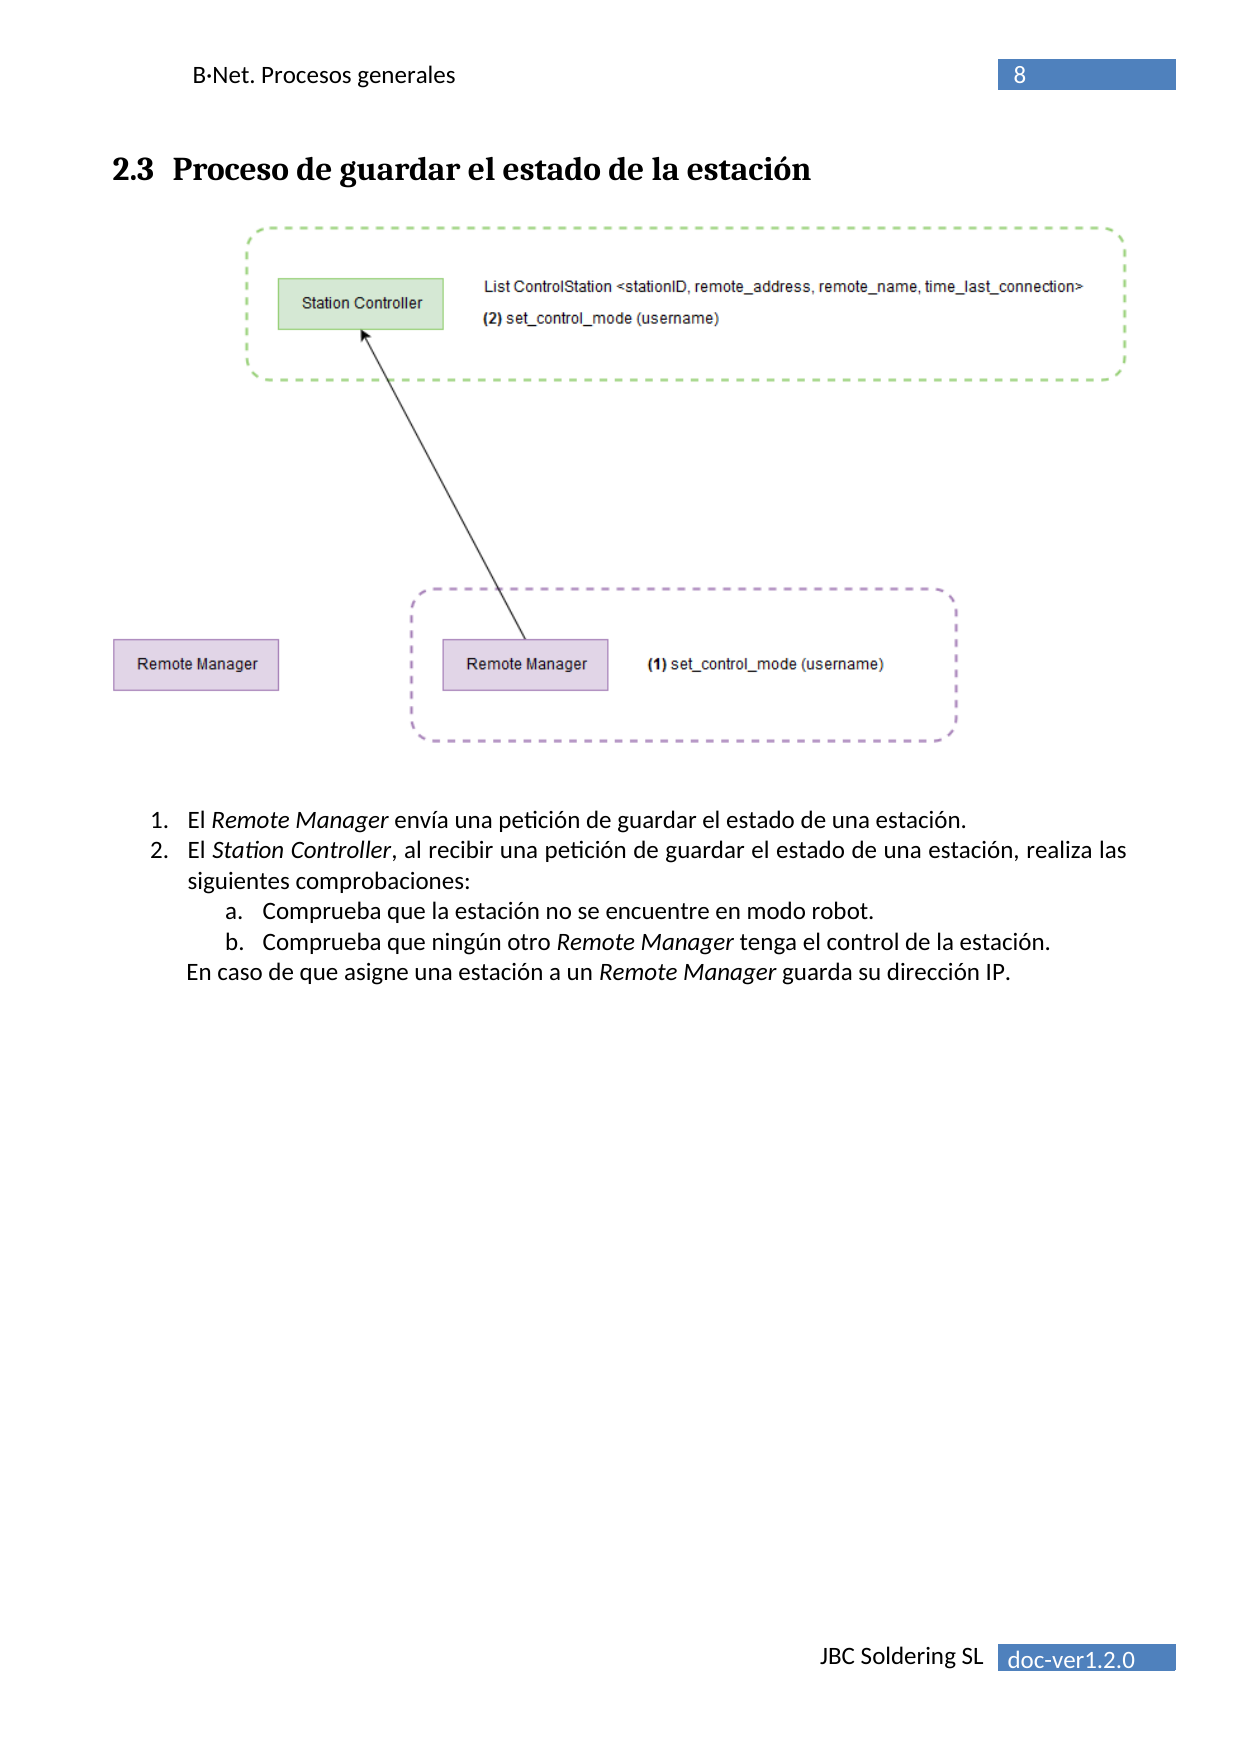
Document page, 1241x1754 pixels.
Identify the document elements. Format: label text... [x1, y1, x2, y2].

subtitle Proceso de guardar el estado de la estación [112, 150, 1128, 188]
list Comprueba que la estación no se encuentre en modo robot. [225, 895, 1128, 926]
text En caso de que asigne una estación a un Remote Manager guarda su dirección IP. [112, 956, 1128, 987]
list Comprueba que ningún otro Remote Manager tenga el control de la estación. [225, 926, 1128, 956]
list El Station Controller, al recibir una petición de guardar el estado de una estación, realiza las siguientes comprobaciones: [150, 834, 1128, 895]
picture [112, 225, 1128, 743]
list El Remote Manager envía una petición de guardar el estado de una estación. [150, 804, 1128, 834]
